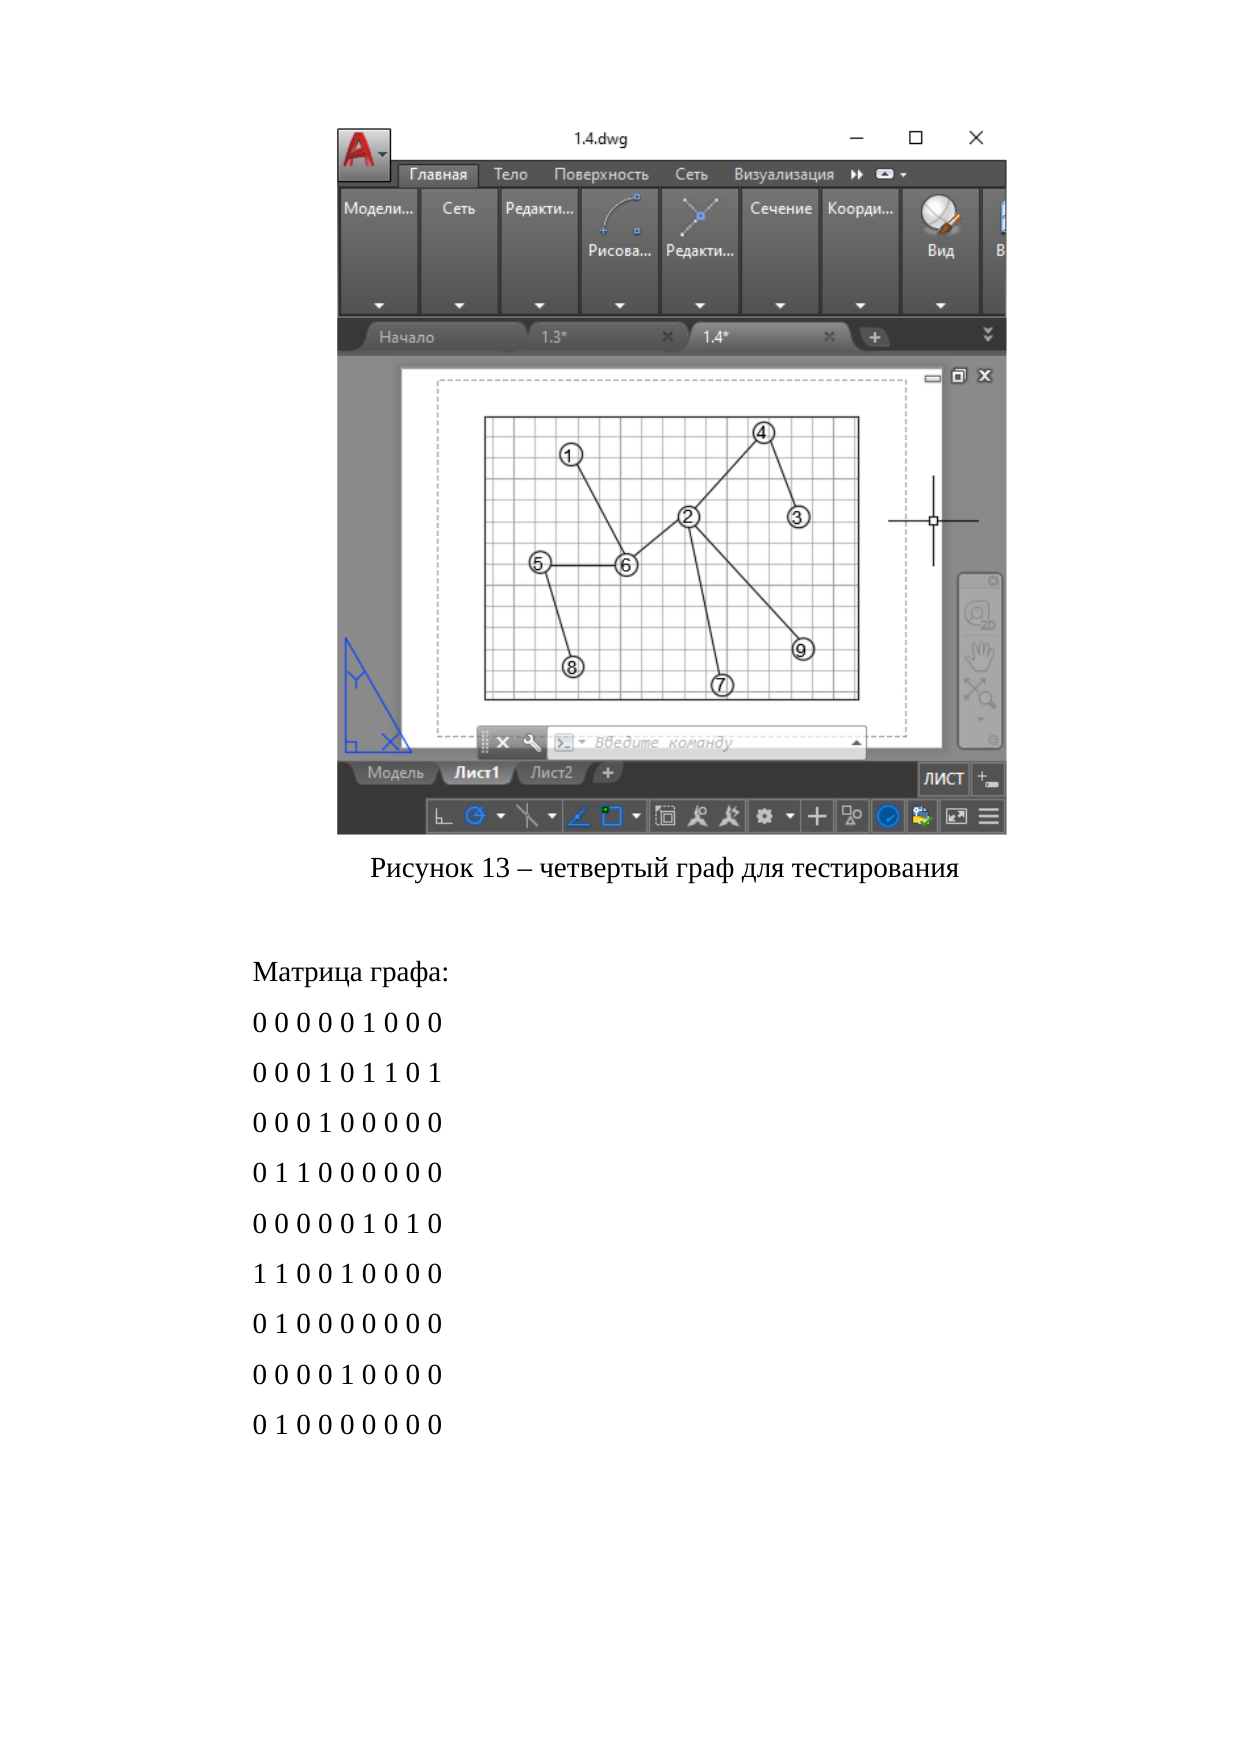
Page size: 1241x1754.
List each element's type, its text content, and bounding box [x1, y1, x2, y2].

list 0 1 0 0 0 0 0 0 0 [252, 1307, 1152, 1340]
list 0 0 0 0 0 1 0 1 0 [252, 1206, 1152, 1239]
picture [336, 118, 1008, 836]
list 0 0 0 1 0 0 0 0 0 [252, 1105, 1152, 1139]
text Рисунок 13 – четвертый граф для тестирования [177, 850, 1152, 883]
list 0 1 1 0 0 0 0 0 0 [252, 1156, 1152, 1189]
list 0 0 0 0 0 1 0 0 0 [252, 1005, 1152, 1038]
list 0 0 0 1 0 1 1 0 1 [252, 1055, 1152, 1088]
list 0 0 0 0 1 0 0 0 0 [252, 1357, 1152, 1390]
list Матрица графа: [252, 954, 1152, 988]
list 0 1 0 0 0 0 0 0 0 [252, 1407, 1152, 1441]
list 1 1 0 0 1 0 0 0 0 [252, 1256, 1152, 1290]
